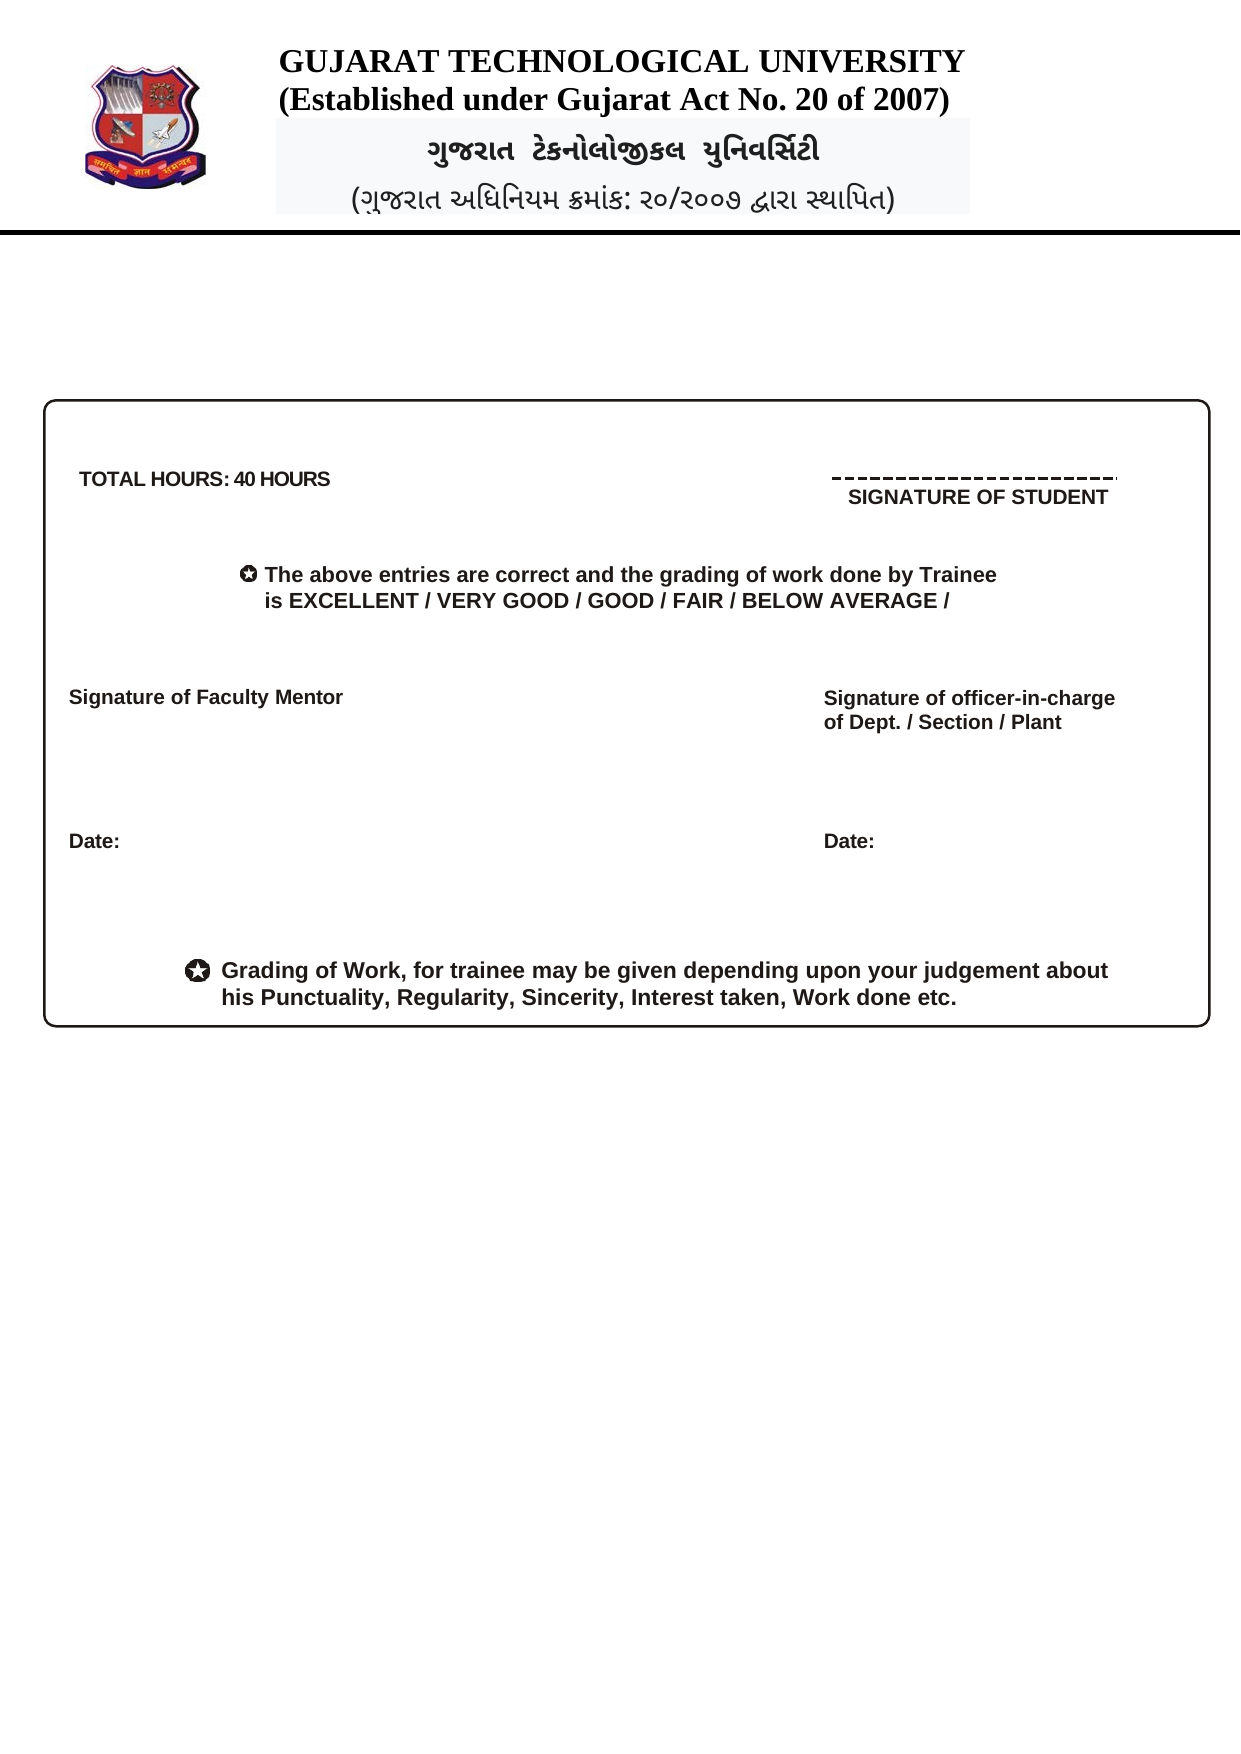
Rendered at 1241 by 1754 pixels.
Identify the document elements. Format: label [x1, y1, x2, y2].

picture [185, 959, 210, 982]
picture [240, 565, 257, 582]
picture [85, 65, 206, 189]
